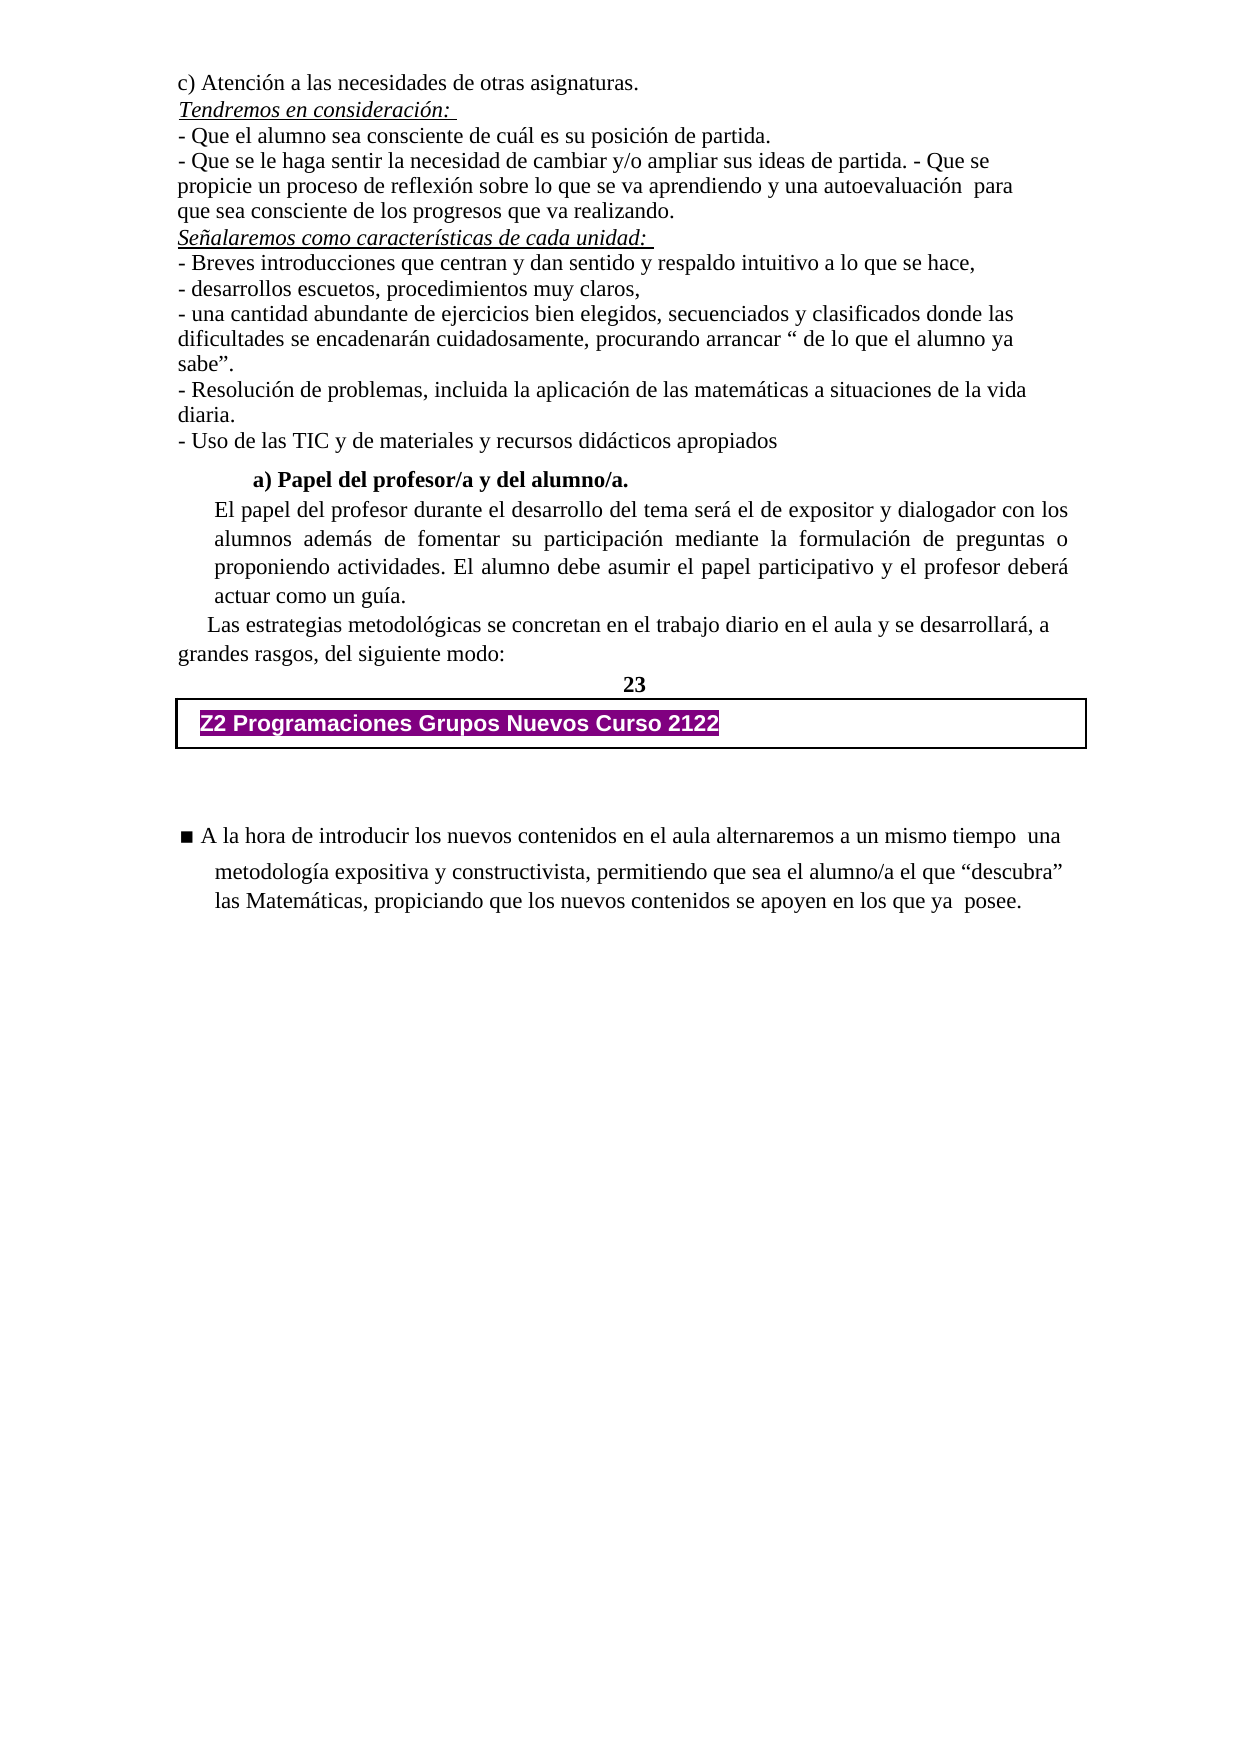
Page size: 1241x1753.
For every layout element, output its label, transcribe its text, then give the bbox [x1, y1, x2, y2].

text - una cantidad abundante de ejercicios bien elegidos, secuenciados y clasificados donde las dificultades se encadenarán cuidadosamente, procurando arrancar “ de lo que el alumno ya sabe”. [178, 301, 1015, 377]
text - Resolución de problemas, incluida la aplicación de las matemáticas a situaciones de la vida diaria. [178, 377, 1033, 427]
text c) Atención a las necesidades de otras asignaturas. [177, 69, 1203, 96]
table_header Z2 Programaciones Grupos Nuevos Curso 2122 [178, 700, 1085, 747]
text - Breves introducciones que centran y dan sentido y respaldo intuitivo a lo que se hace, - desarrollos escuetos, procedimientos muy claros, [178, 251, 981, 301]
text ▪ A la hora de introducir los nuevos contenidos en el aula alternaremos a un mismo tiempo una metodología expositiva y constructivista, permitiendo que sea el alumno/a el que “descubra” las Matemáticas, propiciando que los nuevos contenidos se apoyen en los que ya posee. [179, 809, 1067, 913]
text Tendremos en consideración: [178, 96, 1203, 122]
text - Que el alumno sea consciente de cuál es su posición de partida. [178, 122, 1203, 148]
text - Uso de las TIC y de materiales y recursos didácticos apropiados [178, 427, 1203, 454]
text a) Papel del profesor/a y del alumno/a. [253, 466, 1203, 493]
text 23 [66, 671, 1203, 697]
text Las estrategias metodológicas se concretan en el trabajo diario en el aula y se desarrollará, a grandes rasgos, del siguiente modo: [178, 611, 1057, 667]
text - Que se le haga sentir la necesidad de cambiar y/o ampliar sus ideas de partida. - Que se propicie un proceso de reflexión sobre lo que se va aprendiendo y una autoevaluación para que sea consciente de los progresos que va realizando. [177, 148, 1051, 224]
text Señalaremos como características de cada unidad: [177, 224, 1203, 251]
text El papel del profesor durante el desarrollo del tema será el de expositor y dialogador con los alumnos además de fomentar su participación mediante la formulación de preguntas o proponiendo actividades. El alumno debe asumir el papel participativo y el profesor deberá actuar como un guía. [214, 496, 1070, 608]
